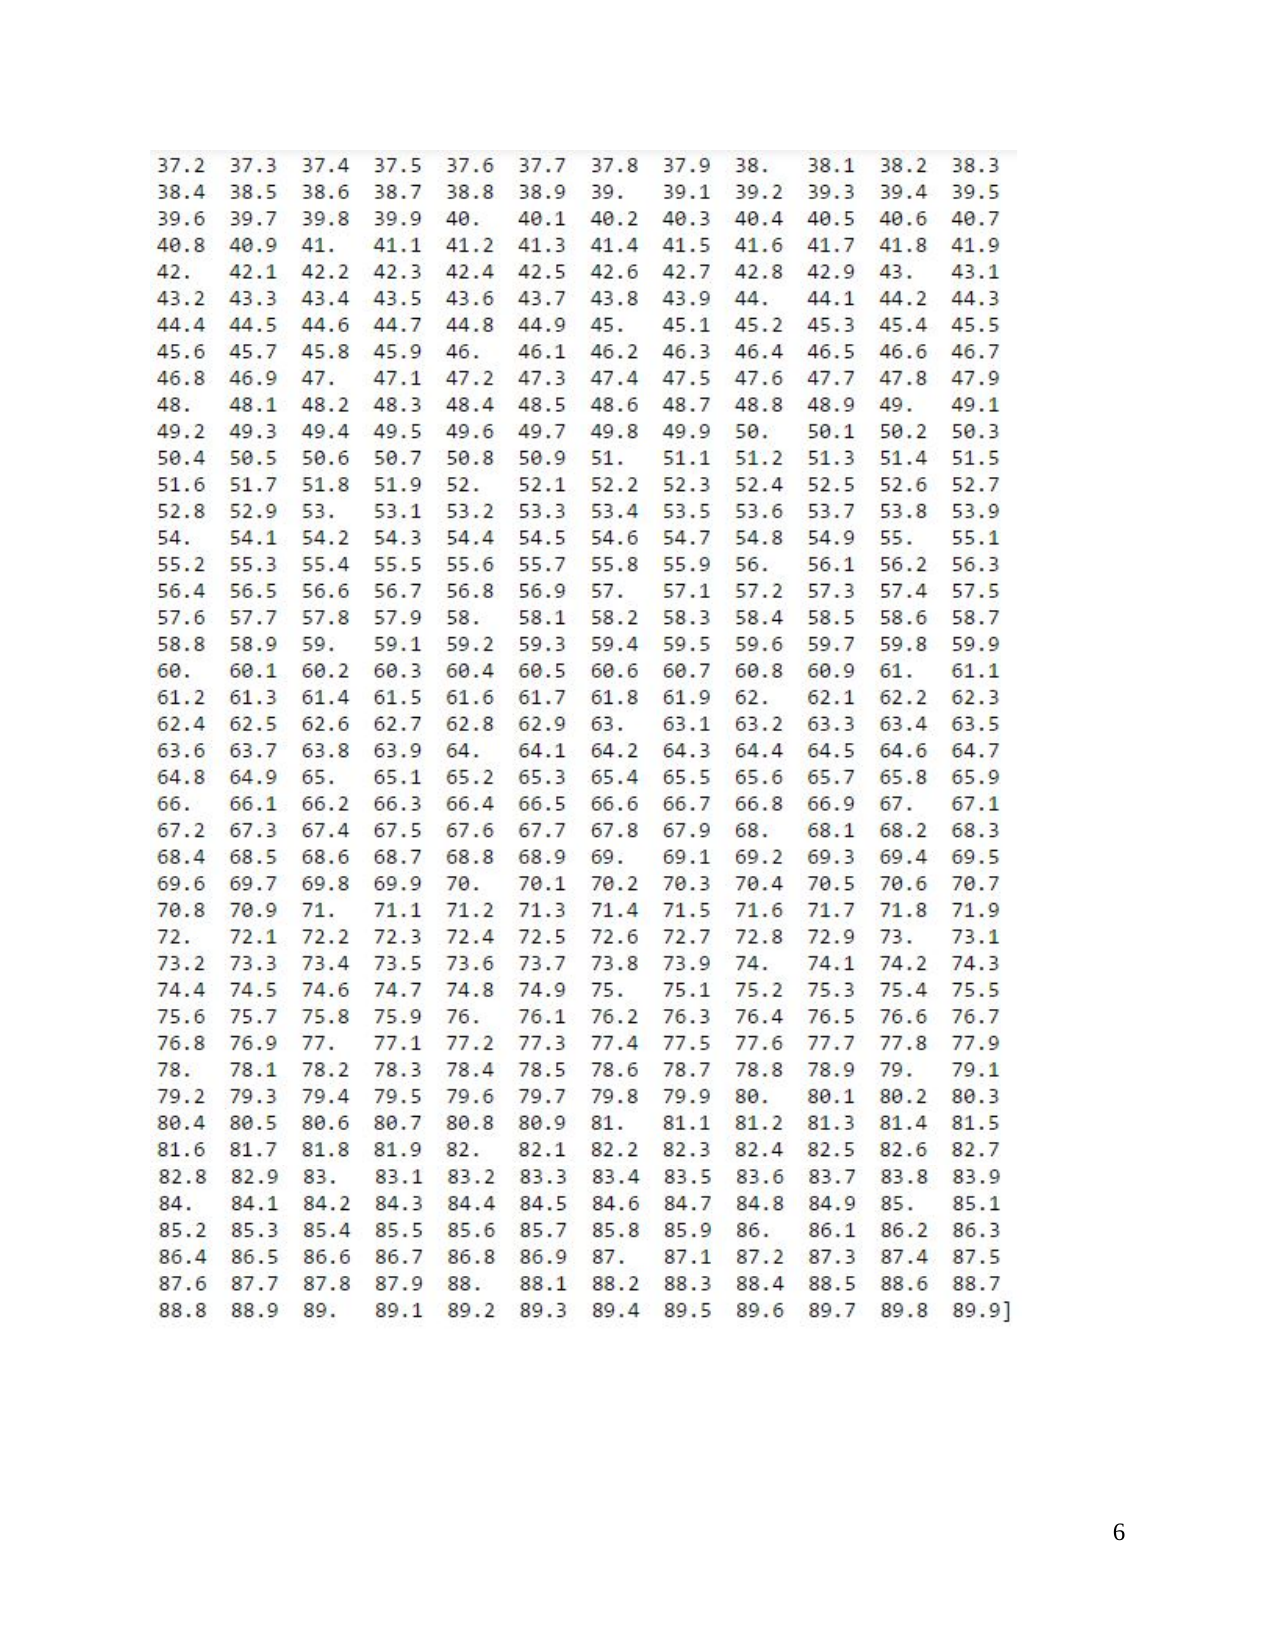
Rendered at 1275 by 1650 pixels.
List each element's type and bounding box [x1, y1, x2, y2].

picture [150, 150, 1022, 1330]
